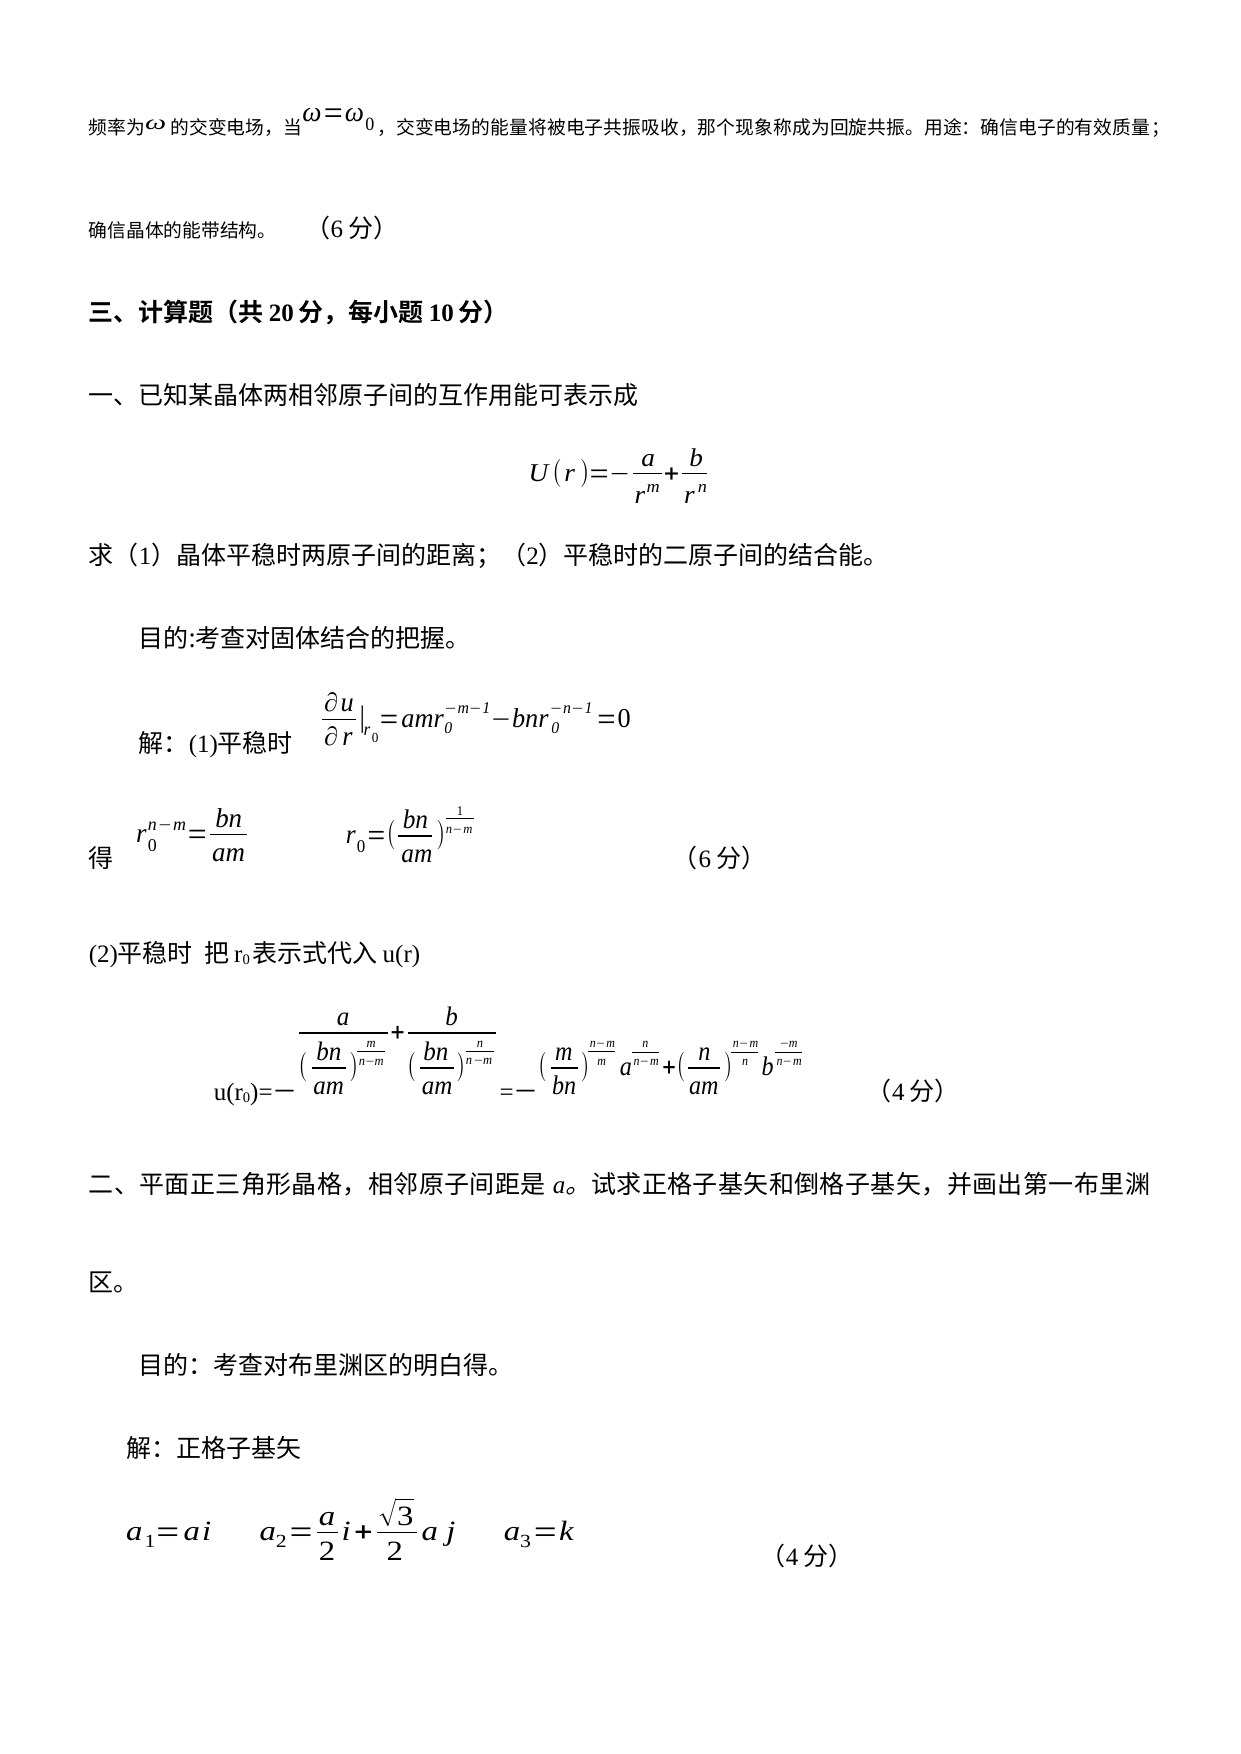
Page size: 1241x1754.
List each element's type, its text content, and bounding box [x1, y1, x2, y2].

text 得 （6分） [88, 803, 1152, 901]
text 一、已知某晶体两相邻原子间的互作用能可表示成 [88, 361, 1152, 426]
text 目的:考查对固体结合的把握。 [88, 604, 1152, 669]
text u(r0)=－=－ （4分） [88, 1002, 1152, 1132]
text 二、平面正三角形晶格，相邻原子间距是a。试求正格子基矢和倒格子基矢，并画出第一布里渊区。 [88, 1150, 1152, 1313]
text 三、计算题（共20分，每小题10分） [88, 278, 1152, 343]
text 目的：考查对布里渊区的明白得。 [88, 1331, 1152, 1396]
text 求（1）晶体平稳时两原子间的距离；（2）平稳时的二原子间的结合能。 [88, 521, 1152, 586]
text 解：正格子基矢 [88, 1414, 1152, 1479]
text (2)平稳时 把r0表示式代入u(r) [88, 919, 1152, 984]
text （4分） [88, 1497, 1152, 1594]
text 解：(1)平稳时 [88, 688, 1152, 785]
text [88, 97, 1152, 259]
